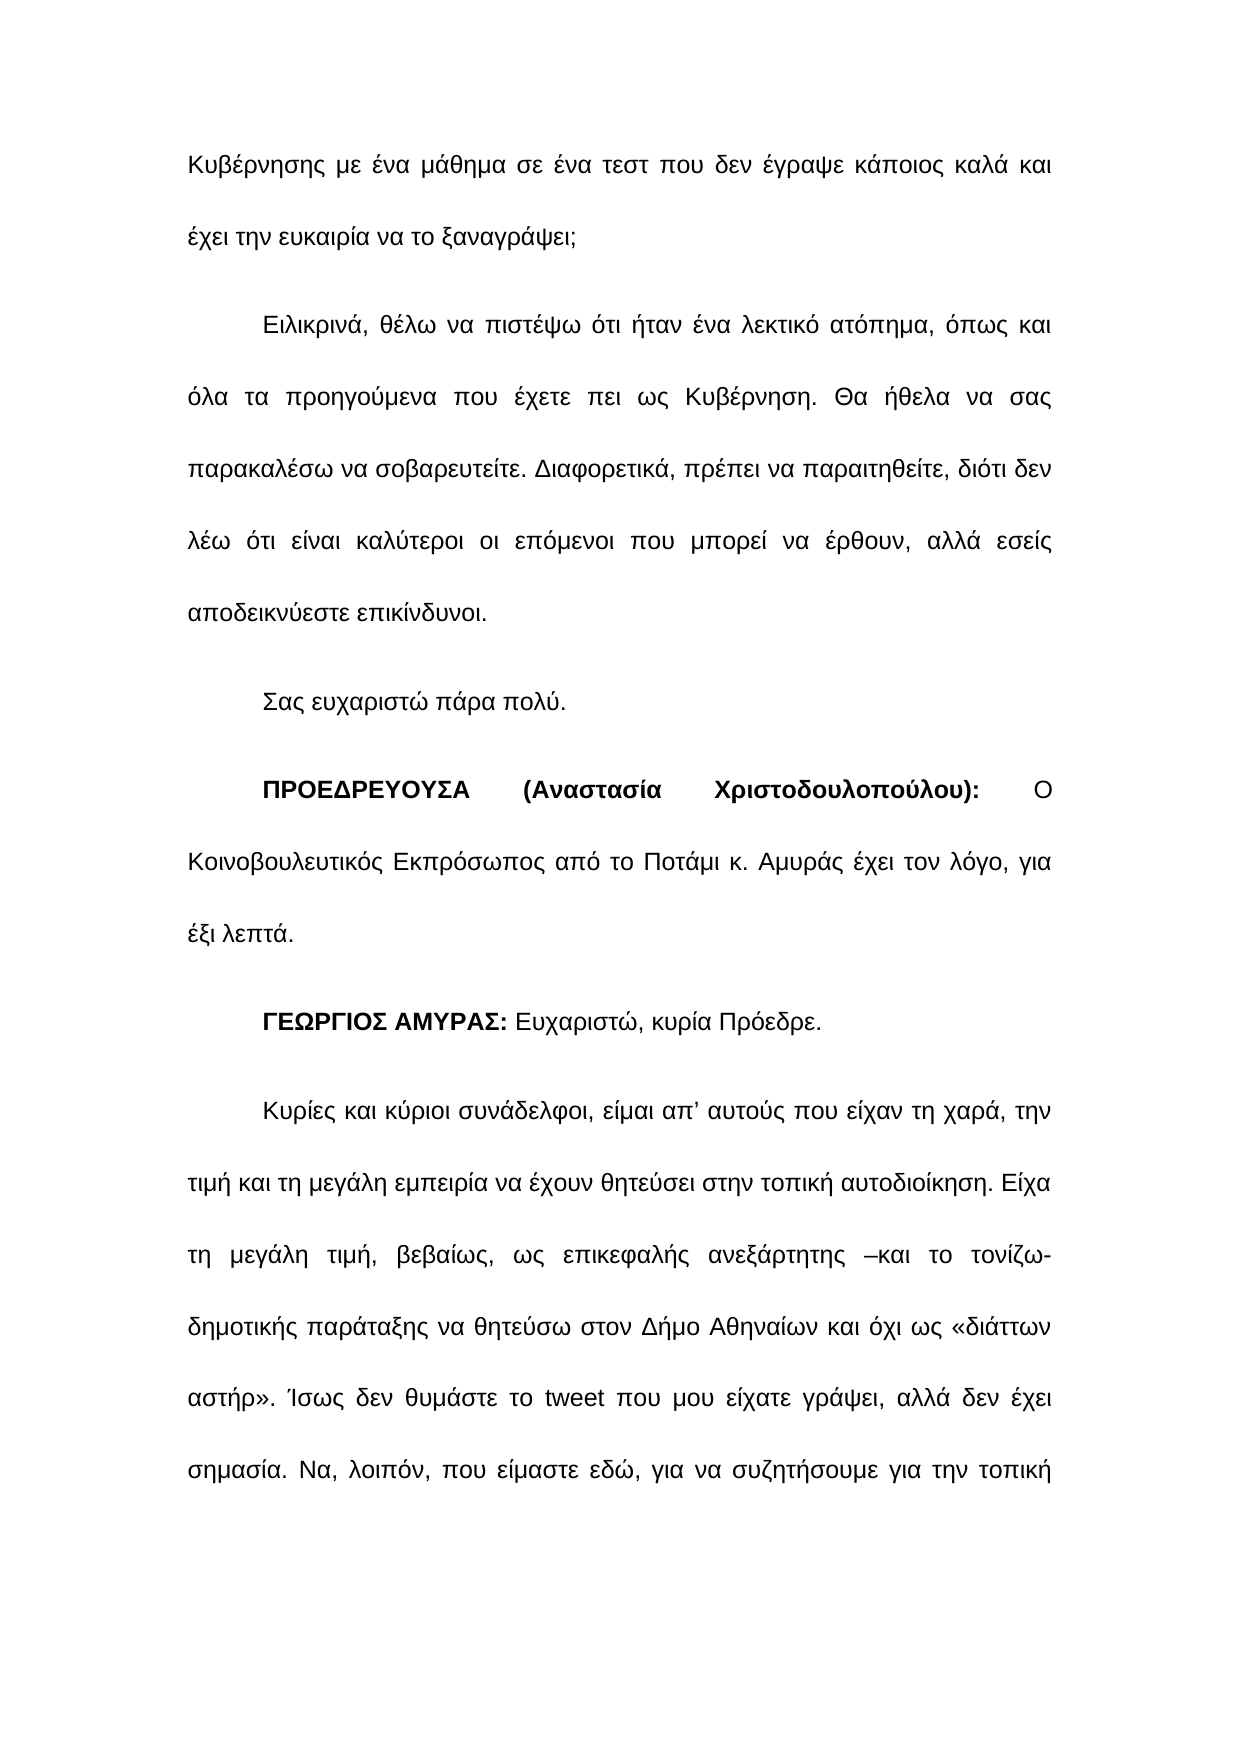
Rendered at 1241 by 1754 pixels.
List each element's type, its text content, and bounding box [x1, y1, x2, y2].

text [187, 150, 1053, 251]
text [187, 1096, 1053, 1484]
text Σας ευχαριστώ πάρα πολύ. [187, 686, 1053, 715]
text Ειλικρινά, θέλω να πιστέψω ότι ήταν ένα λεκτικό ατόπημα, όπως και όλα τα προηγούμενα που έχετε πει ως Κυβέρνηση. Θα ήθελα να σας παρακαλέσω να σοβαρευτείτε. Διαφορετικά, πρέπει να παραιτηθείτε, διότι δεν λέω ότι είναι καλύτεροι οι επόμενοι που μπορεί να έρθουν, αλλά εσείς αποδεικνύεστε επικίνδυνοι. [187, 310, 1053, 627]
text ΓΕΩΡΓΙΟΣ ΑΜΥΡΑΣ: Ευχαριστώ, κυρία Πρόεδρε. [187, 1007, 1053, 1036]
text ΠΡΟΕΔΡΕΥΟΥΣΑ (Αναστασία Χριστοδουλοπούλου): Ο Κοινοβουλευτικός Εκπρόσωπος από το Ποτάμι κ. Αμυράς έχει τον λόγο, για έξι λεπτά. [187, 775, 1053, 947]
